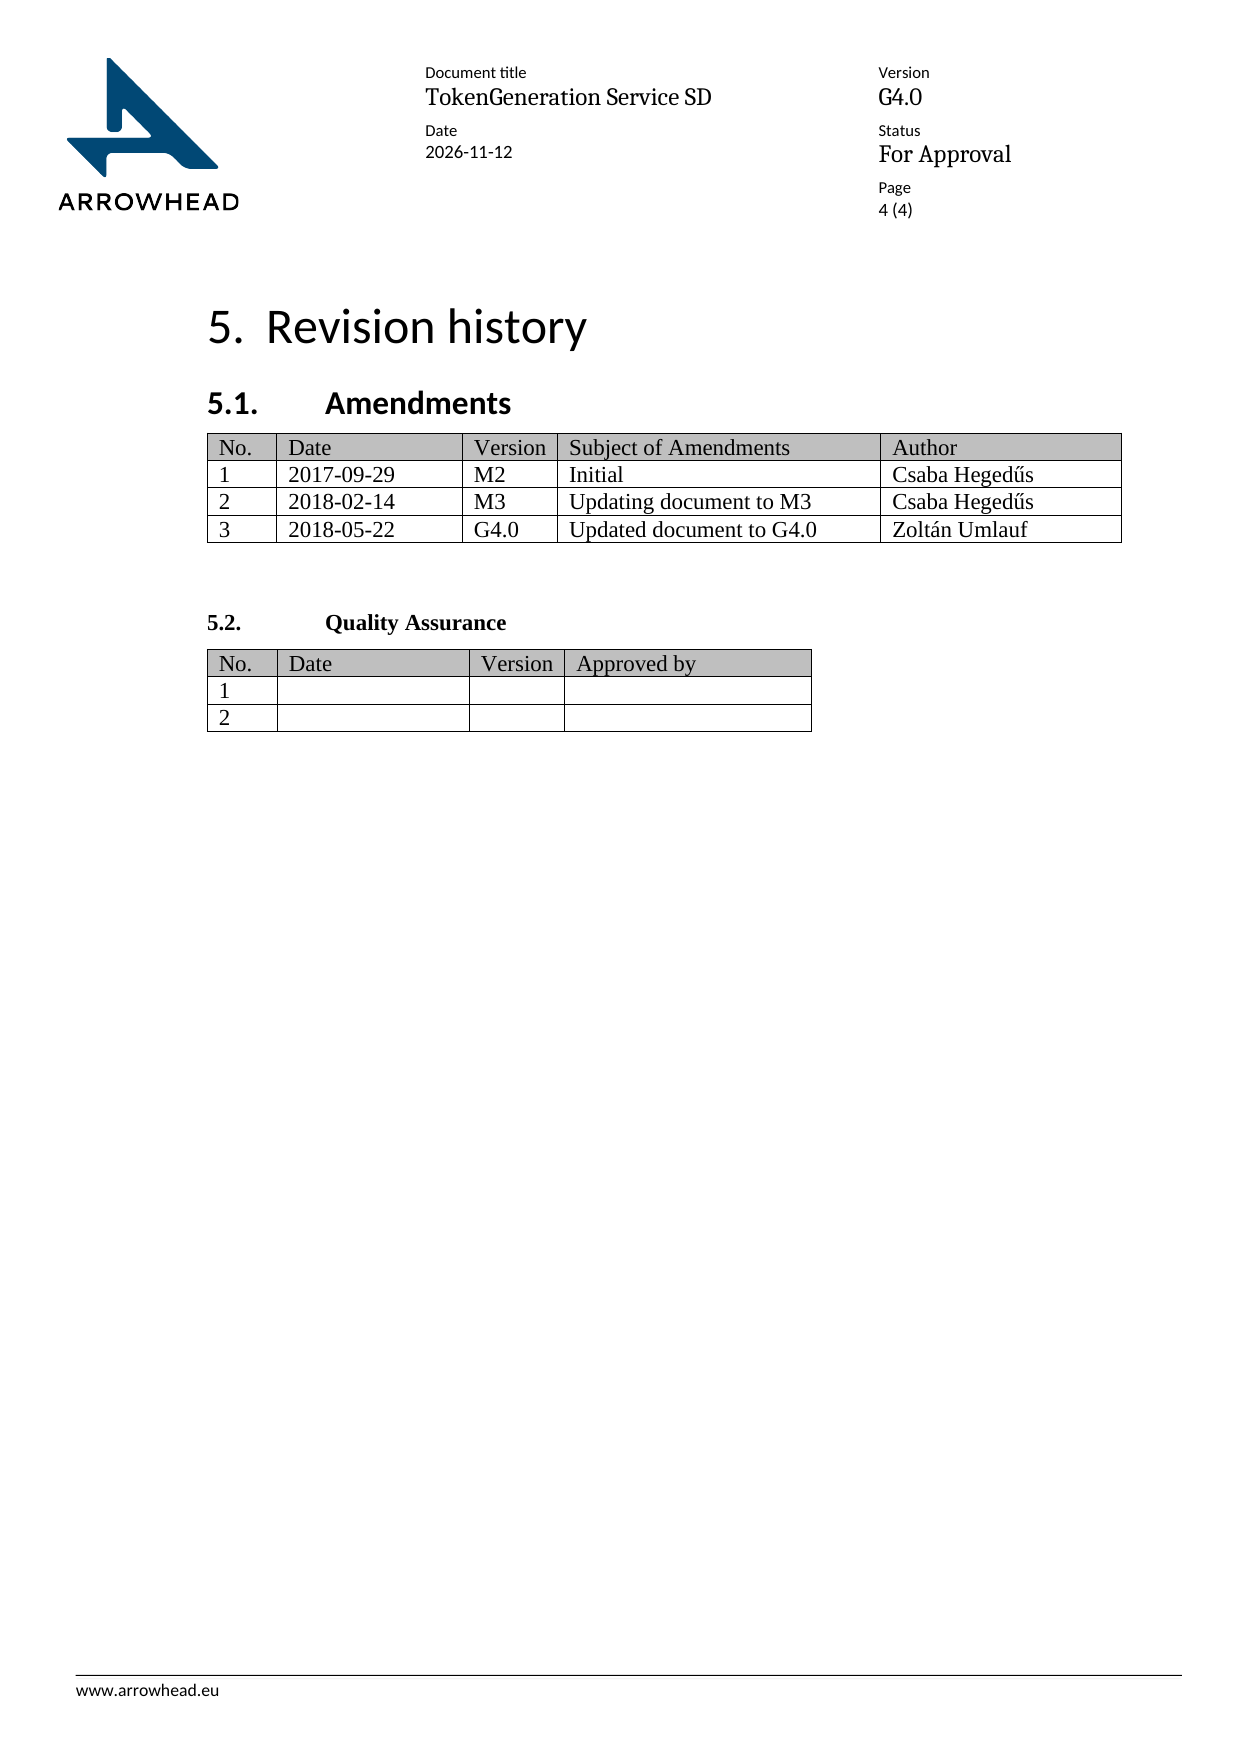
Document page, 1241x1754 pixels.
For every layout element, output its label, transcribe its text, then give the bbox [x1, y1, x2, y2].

table_header Subject of Amendments [558, 434, 880, 460]
title Revision history [207, 303, 1122, 353]
table_cell [470, 677, 564, 703]
table_cell Zoltán Umlauf [881, 516, 1121, 542]
table_header No. [208, 650, 277, 676]
subtitle Quality Assurance [207, 590, 1122, 640]
table_cell Initial [558, 461, 880, 487]
table_cell 1 [208, 461, 276, 487]
table_header Date [277, 434, 462, 460]
table_header Version [470, 650, 564, 676]
table_cell [565, 705, 811, 731]
picture [58, 58, 239, 217]
table_cell [470, 705, 564, 731]
table_cell 3 [208, 516, 276, 542]
table_cell [278, 705, 469, 731]
table_header Approved by [565, 650, 811, 676]
subtitle Amendments [207, 374, 1122, 424]
table_cell Updated document to G4.0 [558, 516, 880, 542]
table_header Author [881, 434, 1121, 460]
table_header No. [208, 434, 276, 460]
table_cell 2017-09-29 [277, 461, 462, 487]
table_header Version [463, 434, 557, 460]
table_cell [278, 677, 469, 703]
table_cell G4.0 [463, 516, 557, 542]
table_cell Csaba Hegedűs [881, 461, 1121, 487]
table_cell 2 [208, 705, 277, 731]
table_cell 1 [208, 677, 277, 703]
table_cell M3 [463, 488, 557, 515]
table_cell [565, 677, 811, 703]
table_cell 2018-05-22 [277, 516, 462, 542]
table_cell 2 [208, 488, 276, 515]
table_cell Csaba Hegedűs [881, 488, 1121, 515]
table_cell 2018-02-14 [277, 488, 462, 515]
table_header Date [278, 650, 469, 676]
table_cell M2 [463, 461, 557, 487]
table_cell Updating document to M3 [558, 488, 880, 515]
